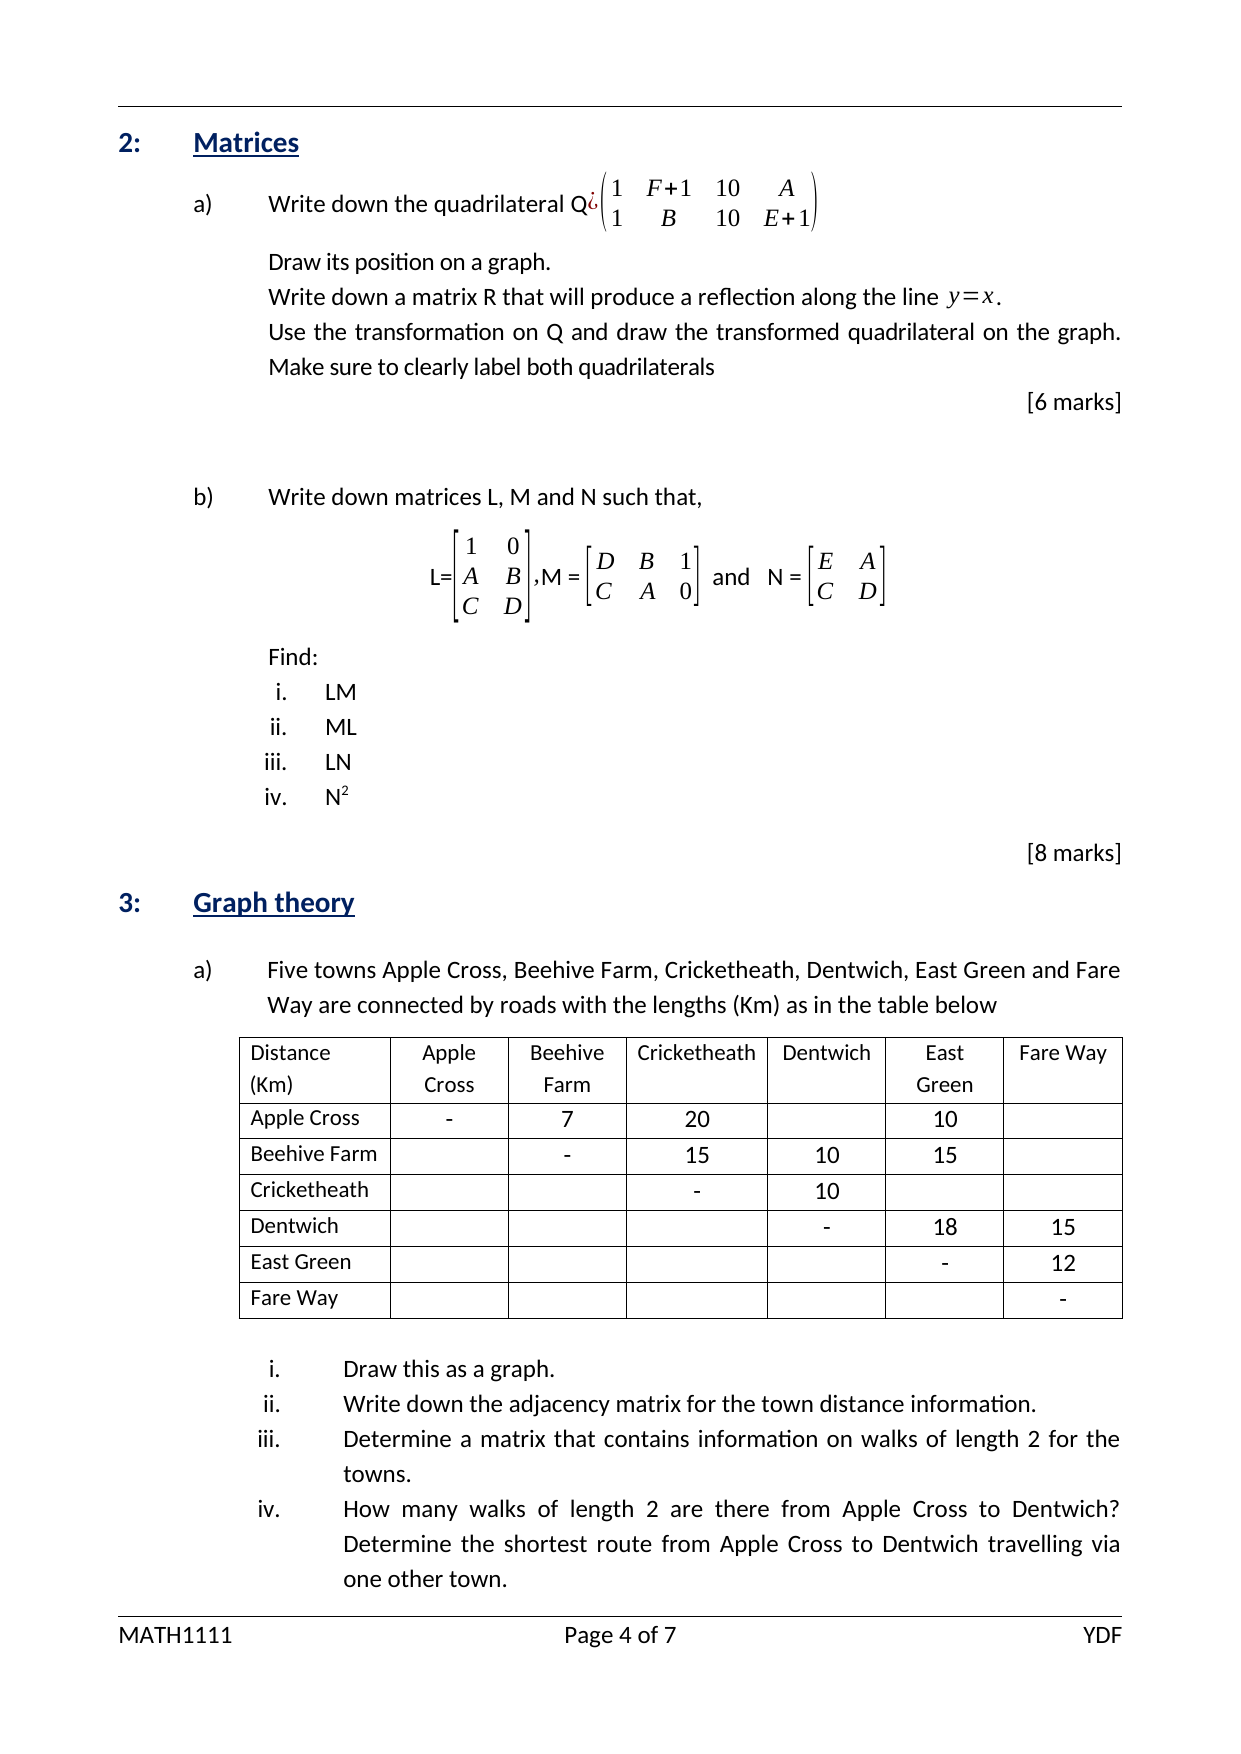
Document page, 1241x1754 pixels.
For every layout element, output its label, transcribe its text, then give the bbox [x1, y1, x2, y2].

table_cell - [886, 1247, 1003, 1282]
table_cell 15 [627, 1139, 767, 1174]
table_cell [627, 1283, 767, 1317]
table_cell [391, 1139, 508, 1174]
table_cell - [509, 1139, 626, 1174]
list Draw this as a graph. [281, 1353, 1122, 1384]
table_cell East Green [240, 1247, 390, 1282]
text b) Write down matrices L, M and N such that, [118, 481, 1122, 511]
table_cell [509, 1211, 626, 1246]
text [8 marks] [118, 837, 1122, 867]
table_cell 15 [886, 1139, 1003, 1174]
table_cell - [1004, 1283, 1122, 1317]
text L=M = and N = [118, 528, 1122, 624]
list Write down the adjacency matrix for the town distance information. [281, 1388, 1122, 1419]
table_cell Apple Cross [240, 1104, 390, 1138]
table_cell - [768, 1211, 885, 1246]
table_cell 15 [1004, 1211, 1122, 1246]
table_cell [886, 1283, 1003, 1317]
table_cell [391, 1283, 508, 1317]
list LN [287, 746, 1122, 777]
list Use the transformation on Q and draw the transformed quadrilateral on the graph. Make sure to clearly label both quadrilaterals [268, 316, 1122, 381]
table_cell Cricketheath [240, 1175, 390, 1210]
table_cell [1004, 1104, 1122, 1138]
table_cell Dentwich [240, 1211, 390, 1246]
table_cell [768, 1283, 885, 1317]
table_cell 12 [1004, 1247, 1122, 1282]
table_cell 18 [886, 1211, 1003, 1246]
table_cell 10 [768, 1139, 885, 1174]
table_cell [768, 1247, 885, 1282]
text 3: Graph theory [118, 884, 1122, 920]
list Write down a matrix R that will produce a reflection along the line . [193, 281, 1122, 311]
table_header Apple Cross [391, 1038, 508, 1102]
table_header Beehive Farm [509, 1038, 626, 1102]
table_header Distance (Km) [240, 1038, 390, 1102]
table_cell [627, 1211, 767, 1246]
table_cell 10 [886, 1104, 1003, 1138]
table_cell [509, 1175, 626, 1210]
text Find: [193, 641, 1122, 672]
list N2 [287, 781, 1122, 812]
list How many walks of length 2 are there from Apple Cross to Dentwich? Determine the shortest route from Apple Cross to Dentwich travelling via one other town. [281, 1493, 1122, 1594]
table_header Dentwich [768, 1038, 885, 1102]
table_cell [1004, 1139, 1122, 1174]
list ML [287, 711, 1122, 742]
table_cell [886, 1175, 1003, 1210]
table_header Fare Way [1004, 1038, 1122, 1102]
table_cell [509, 1283, 626, 1317]
table_cell [627, 1247, 767, 1282]
list Draw its position on a graph. [193, 246, 1122, 276]
table_cell 20 [627, 1104, 767, 1138]
table_cell [768, 1104, 885, 1138]
list LM [287, 676, 1122, 707]
table_cell [1004, 1175, 1122, 1210]
table_cell - [391, 1104, 508, 1138]
table_cell - [627, 1175, 767, 1210]
table_header East Green [886, 1038, 1003, 1102]
table_cell [391, 1247, 508, 1282]
list Determine a matrix that contains information on walks of length 2 for the towns. [281, 1423, 1122, 1489]
table_cell 10 [768, 1175, 885, 1210]
table_cell [391, 1211, 508, 1246]
table_header Cricketheath [627, 1038, 767, 1102]
table_cell [391, 1175, 508, 1210]
table_cell [509, 1247, 626, 1282]
table_cell 7 [509, 1104, 626, 1138]
text [6 marks] [118, 386, 1122, 416]
text a) Write down the quadrilateral Q [118, 172, 1122, 235]
text 2: Matrices [118, 124, 1122, 160]
table_cell Beehive Farm [240, 1139, 390, 1174]
text a) Five towns Apple Cross, Beehive Farm, Cricketheath, Dentwich, East Green and Fare Way are connected by roads with the lengths (Km) as in the table below [193, 954, 1122, 1020]
table_cell Fare Way [240, 1283, 390, 1317]
